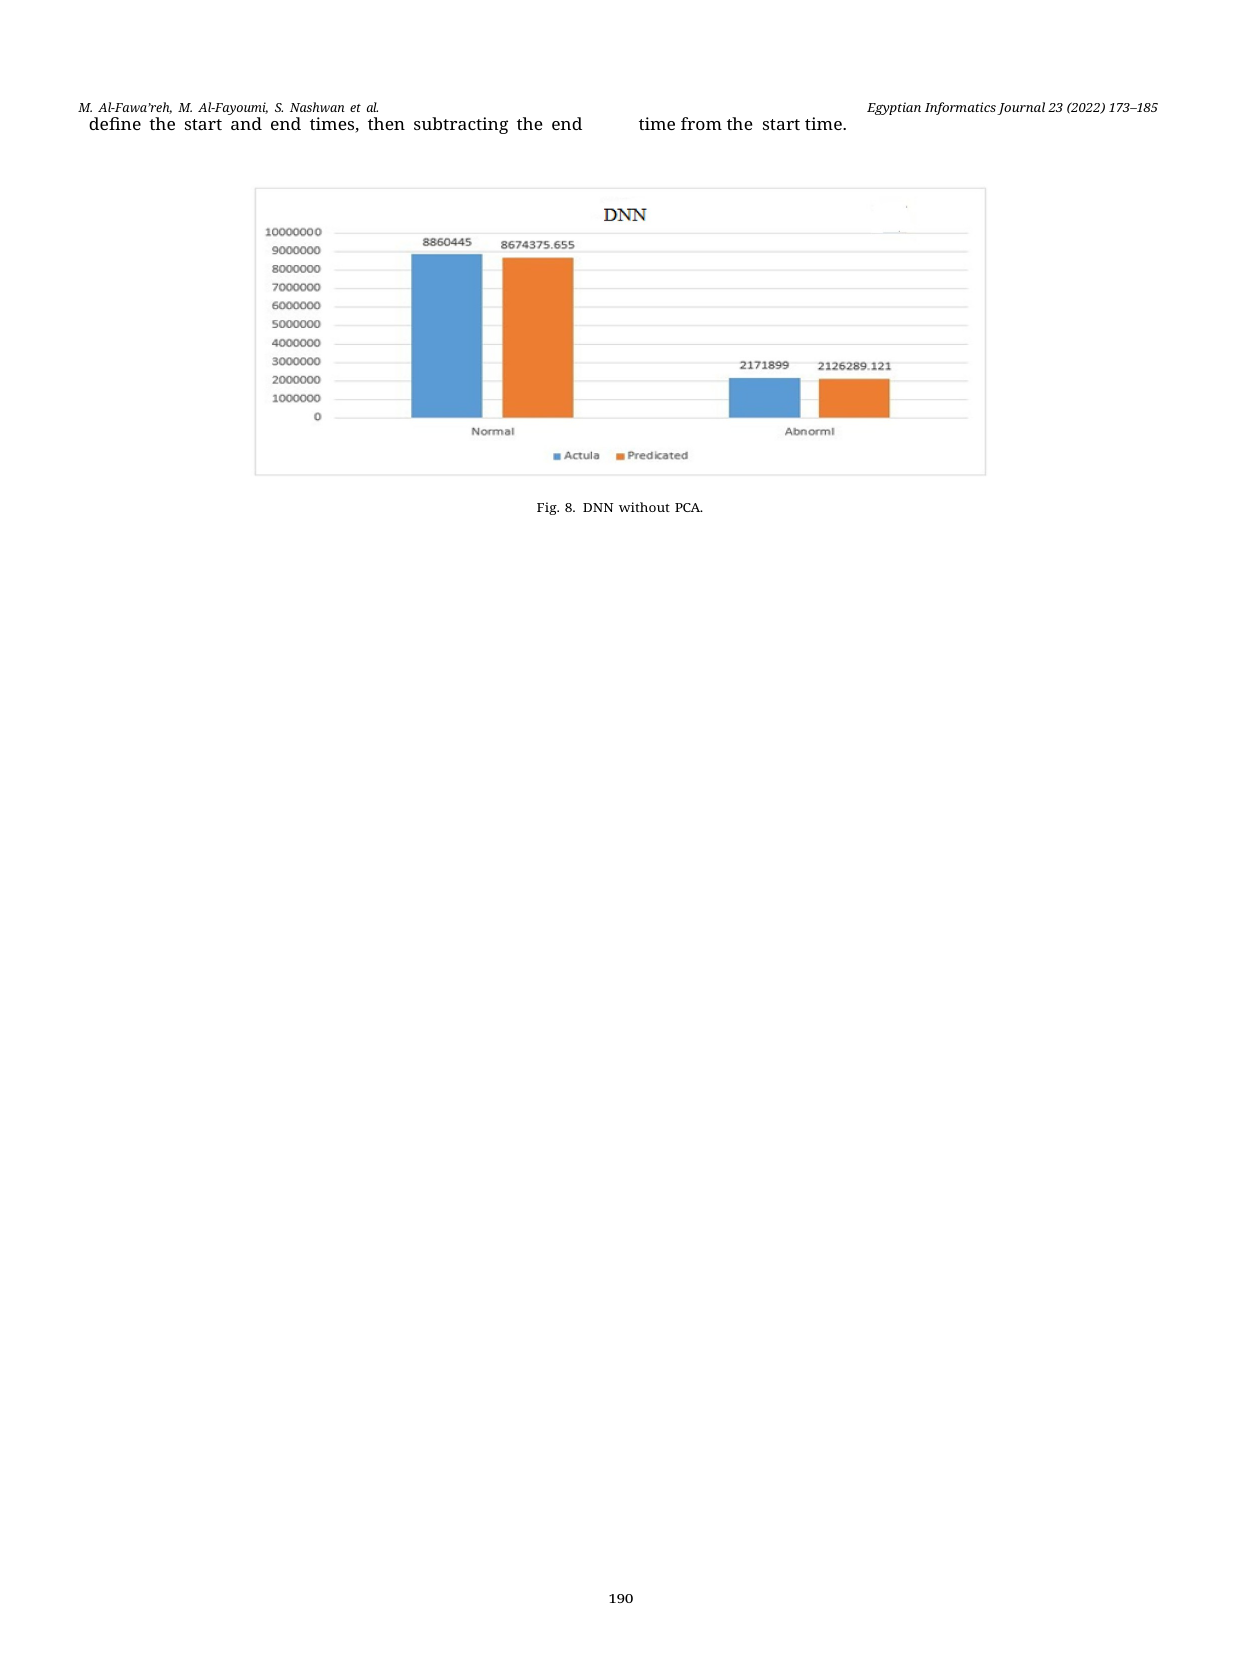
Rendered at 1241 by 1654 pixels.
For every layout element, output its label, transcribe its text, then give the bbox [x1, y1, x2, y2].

text Fig. 8. DNN without PCA. [67, 499, 1173, 516]
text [638, 112, 1162, 135]
picture [250, 184, 989, 477]
